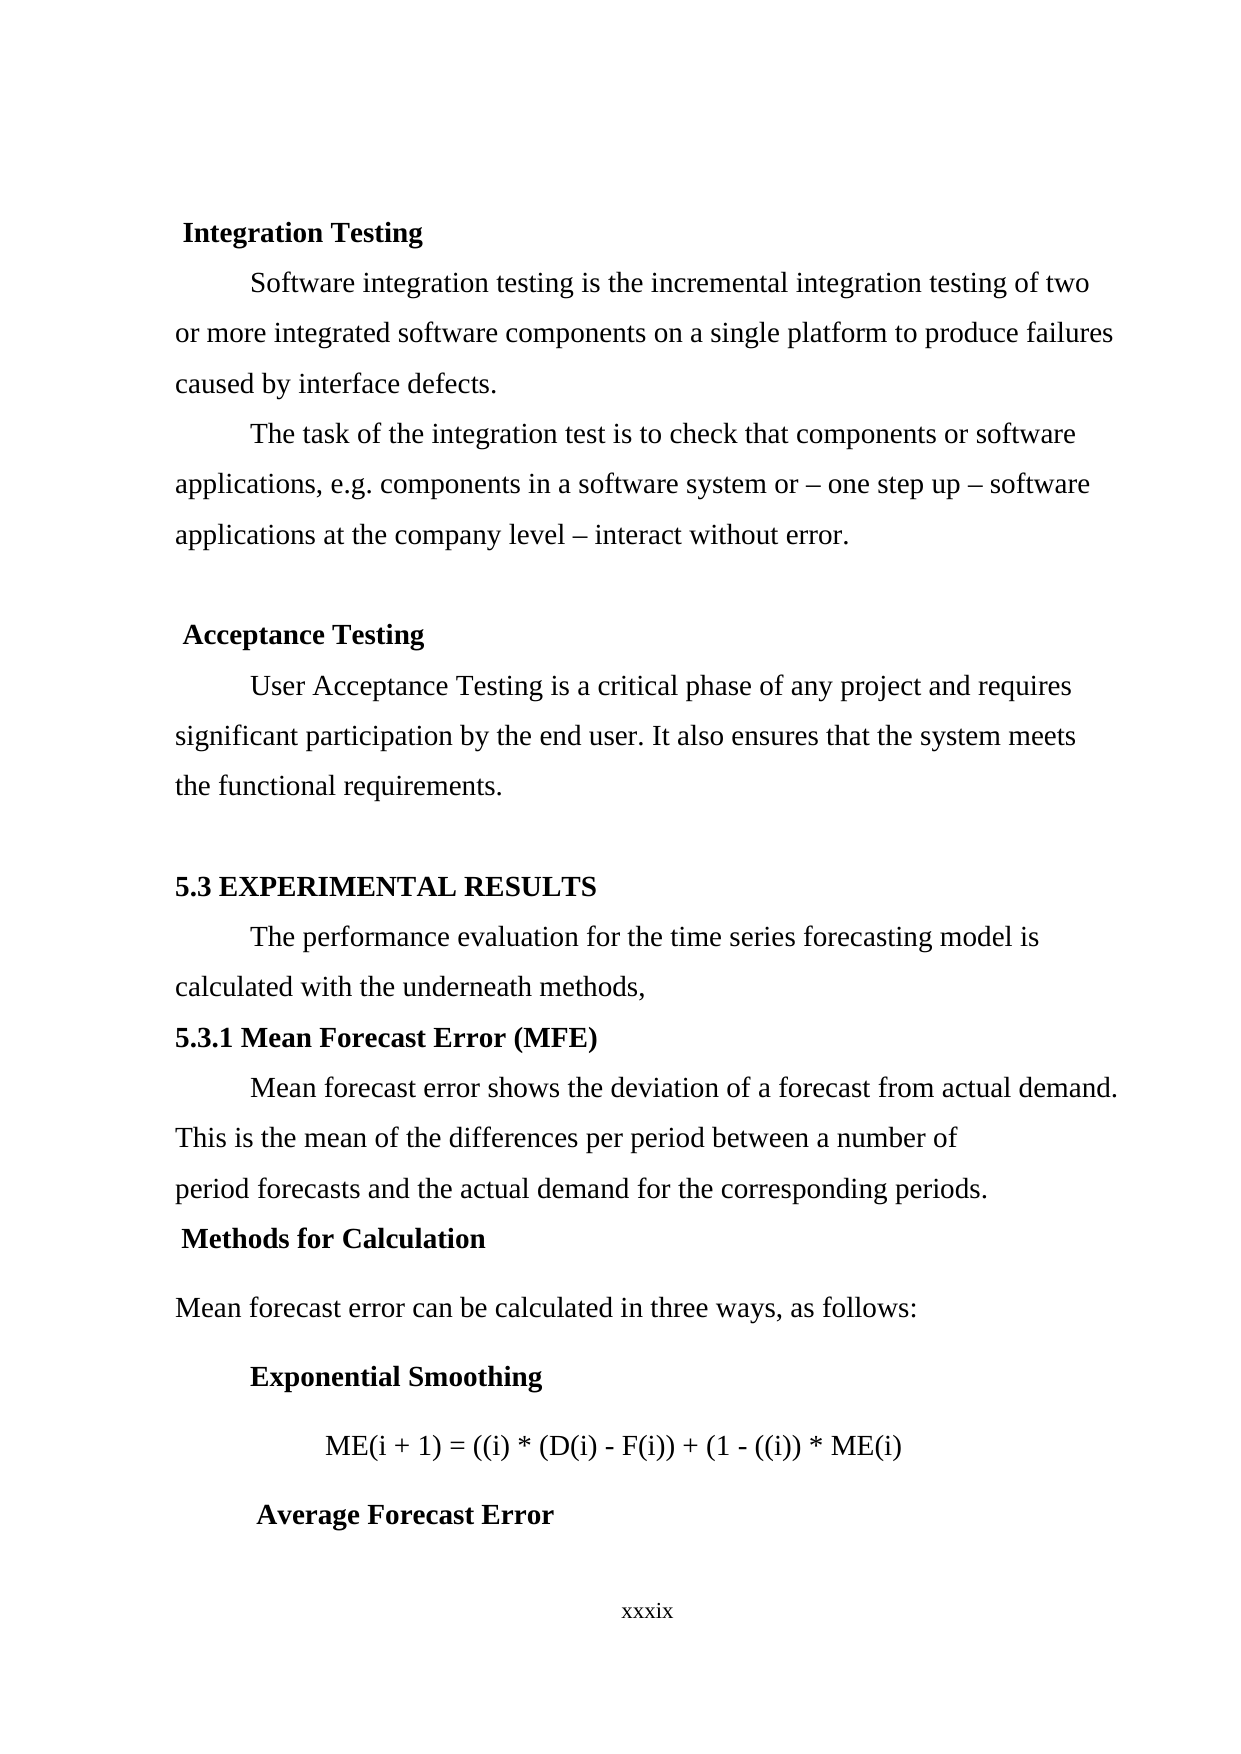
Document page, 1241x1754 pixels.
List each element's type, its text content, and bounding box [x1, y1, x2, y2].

text The performance evaluation for the time series forecasting model is calculated with the underneath methods, [175, 919, 1119, 1003]
text ME(i + 1) = ((i) * (D(i) - F(i)) + (1 - ((i)) * ME(i) [256, 1428, 1119, 1462]
text The task of the integration test is to check that components or software applications, e.g. components in a software system or – one step up – software applications at the company level – interact without error. [175, 416, 1119, 550]
text 5.3 EXPERIMENTAL RESULTS [175, 869, 1119, 902]
text Exponential Smoothing [181, 1359, 1119, 1393]
text Methods for Calculation [181, 1221, 1119, 1255]
subtitle Acceptance Testing [175, 617, 1119, 651]
text 5.3.1 Mean Forecast Error (MFE) [175, 1020, 1119, 1053]
text Integration Testing [175, 215, 1119, 248]
text User Acceptance Testing is a critical phase of any project and requires significant participation by the end user. It also ensures that the system meets the functional requirements. [175, 668, 1119, 802]
text Mean forecast error can be calculated in three ways, as follows: [175, 1290, 1119, 1324]
text Software integration testing is the incremental integration testing of two or more integrated software components on a single platform to produce failures caused by interface defects. [175, 265, 1119, 399]
text Average Forecast Error [187, 1497, 1119, 1531]
text Mean forecast error shows the deviation of a forecast from actual demand. This is the mean of the differences per period between a number of period forecasts and the actual demand for the corresponding periods. [175, 1070, 1119, 1204]
